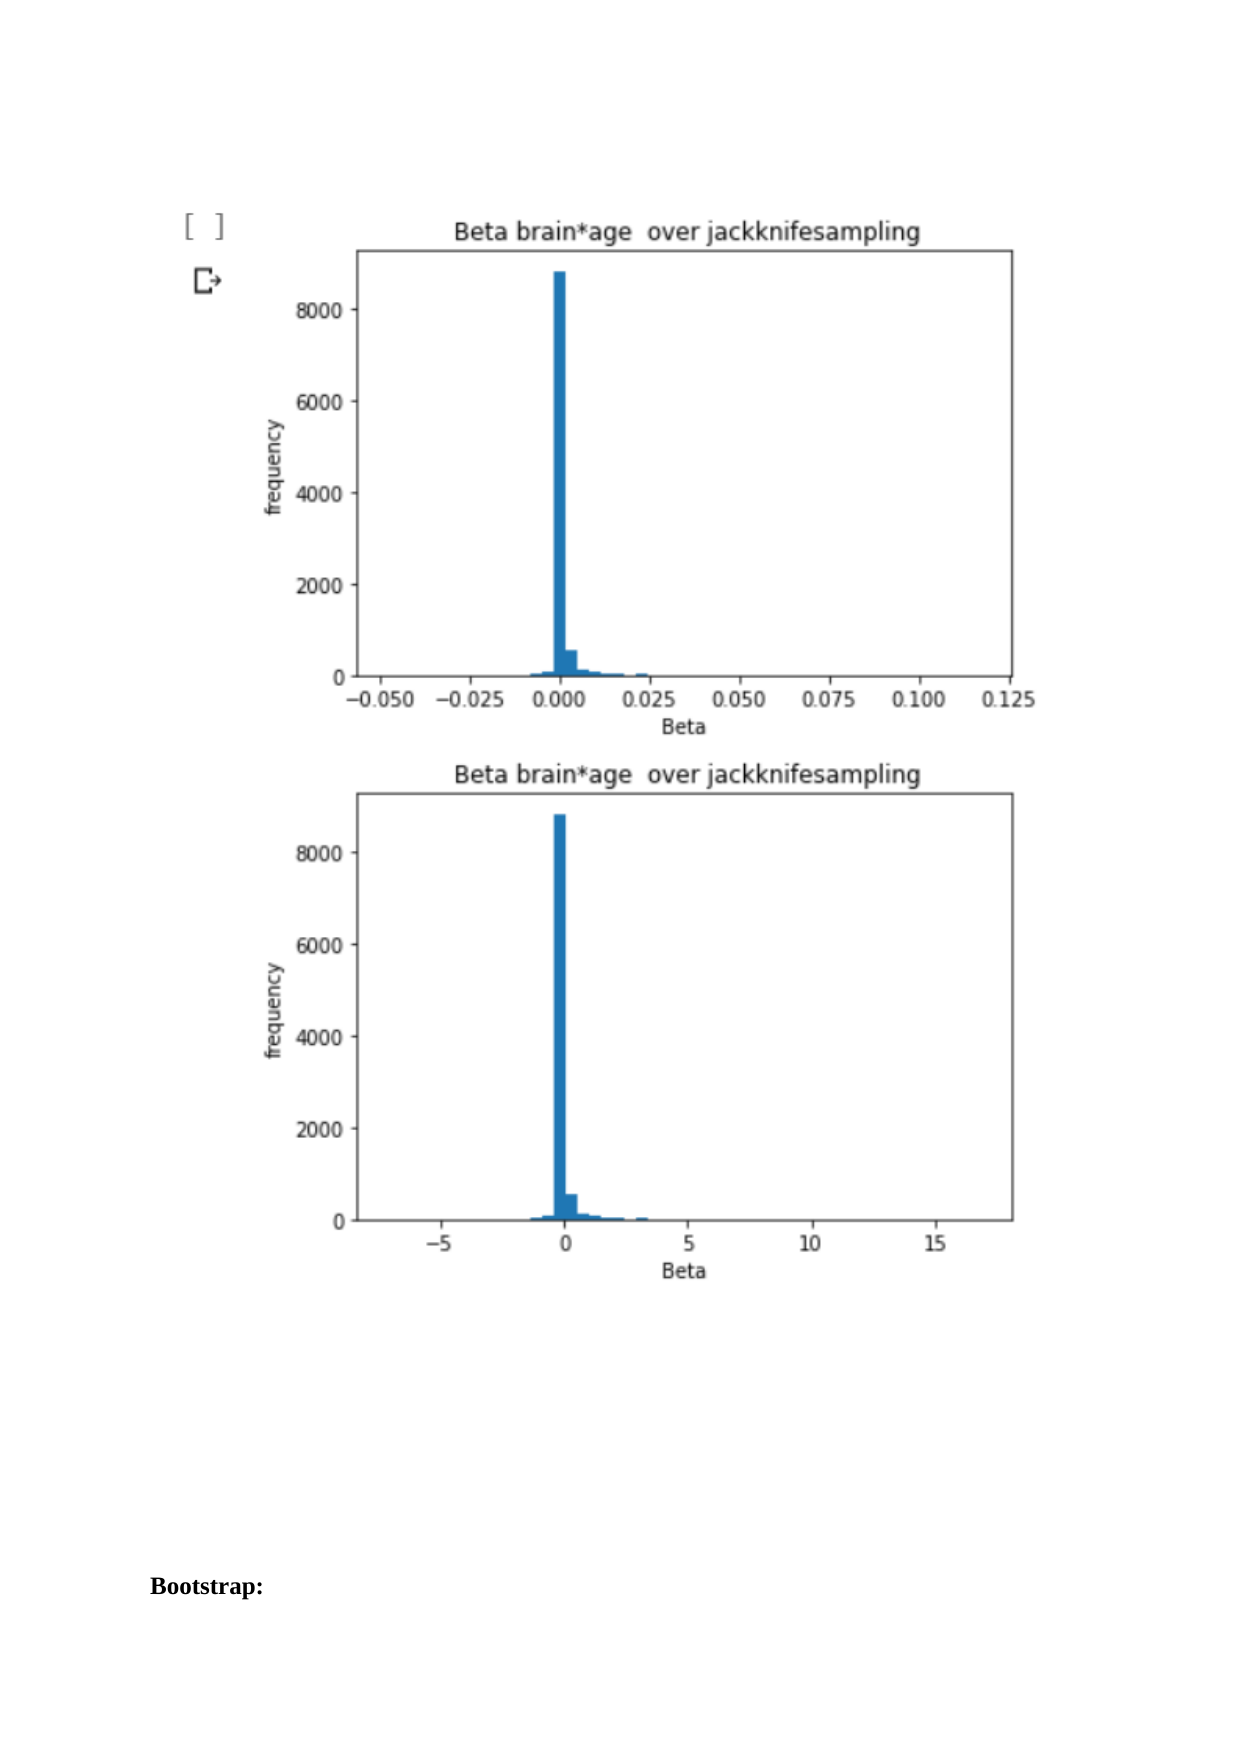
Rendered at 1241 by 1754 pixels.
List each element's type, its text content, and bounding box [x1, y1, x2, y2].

picture [178, 201, 1063, 1313]
text Bootstrap: [150, 1571, 1090, 1600]
